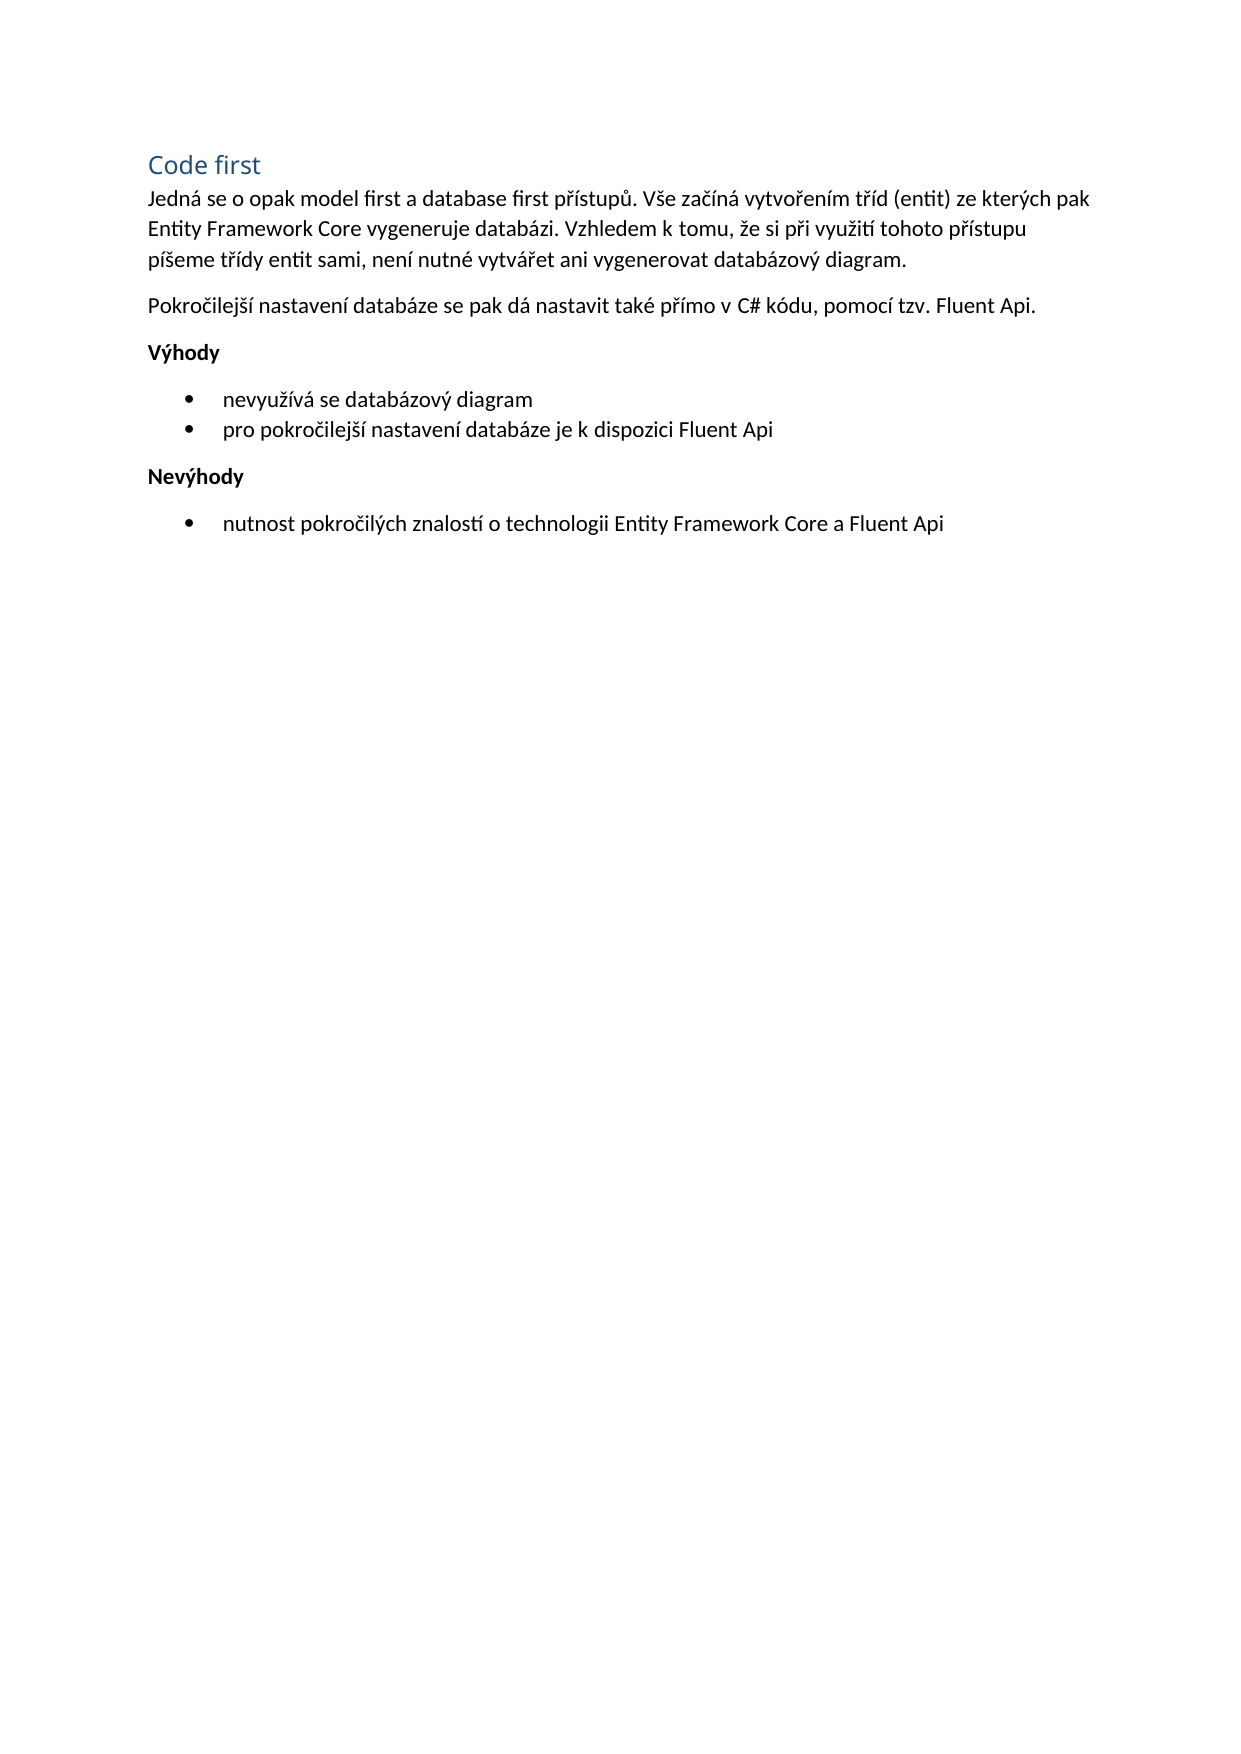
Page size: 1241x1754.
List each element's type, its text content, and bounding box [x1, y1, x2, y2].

list pro pokročilejší nastavení databáze je k dispozici Fluent Api [185, 416, 1093, 444]
subtitle Code first [148, 148, 1093, 182]
text Nevýhody [148, 462, 1093, 491]
text Pokročilejší nastavení databáze se pak dá nastavit také přímo v C# kódu, pomocí tzv. Fluent Api. [148, 292, 1093, 320]
text Výhody [148, 338, 1093, 367]
text Jedná se o opak model first a database first přístupů. Vše začíná vytvořením tříd (entit) ze kterých pak Entity Framework Core vygeneruje databázi. Vzhledem k tomu, že si při využití tohoto přístupu píšeme třídy entit sami, není nutné vytvářet ani vygenerovat databázový diagram. [148, 184, 1093, 273]
list nevyužívá se databázový diagram [185, 385, 1093, 413]
list nutnost pokročilých znalostí o technologii Entity Framework Core a Fluent Api [185, 509, 1093, 537]
